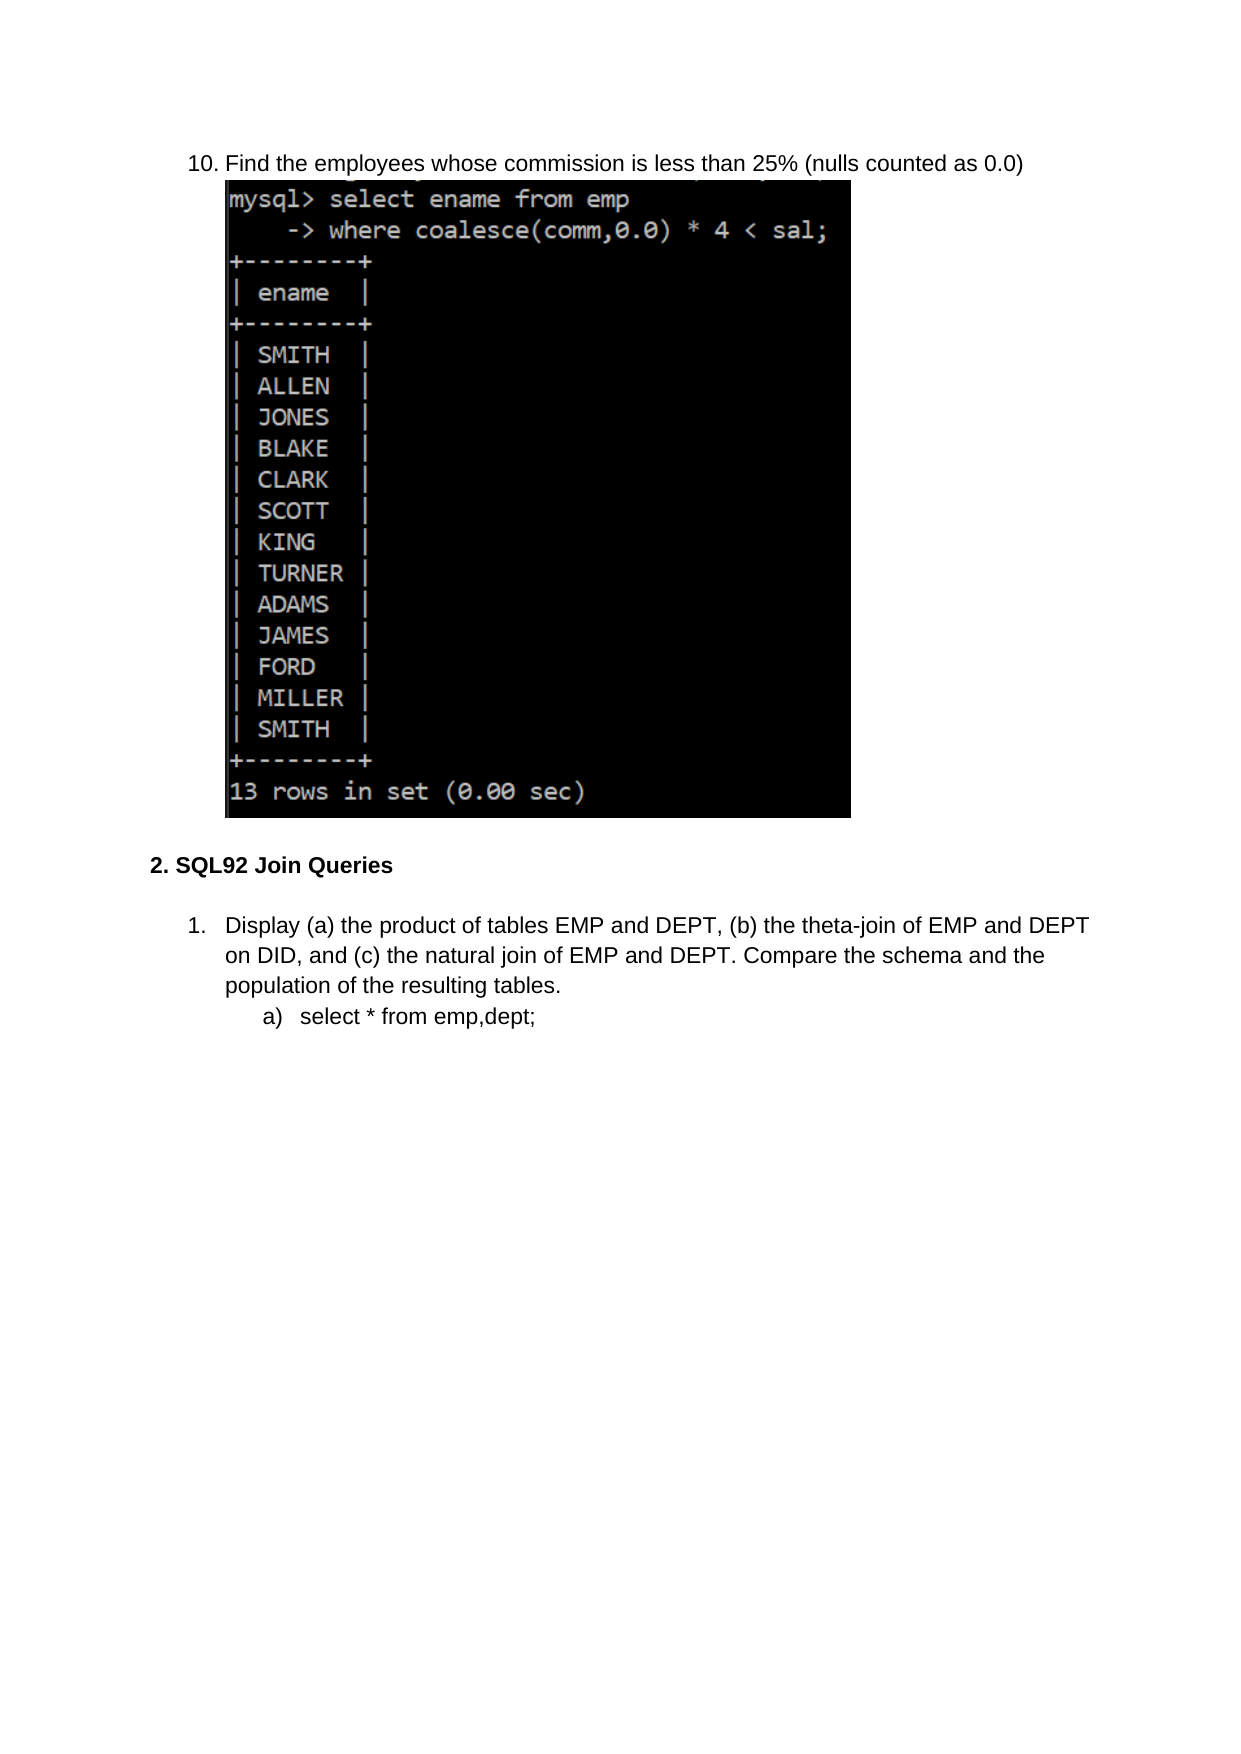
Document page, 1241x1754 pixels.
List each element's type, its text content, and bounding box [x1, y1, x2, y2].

list select * from emp,dept; [262, 1003, 1090, 1029]
list Display (a) the product of tables EMP and DEPT, (b) the theta-join of EMP and DEPT on DID, and (c) the natural join of EMP and DEPT. Compare the schema and the population of the resulting tables. [187, 912, 1090, 999]
text 2. SQL92 Join Queries [150, 852, 1090, 878]
picture [225, 180, 851, 818]
